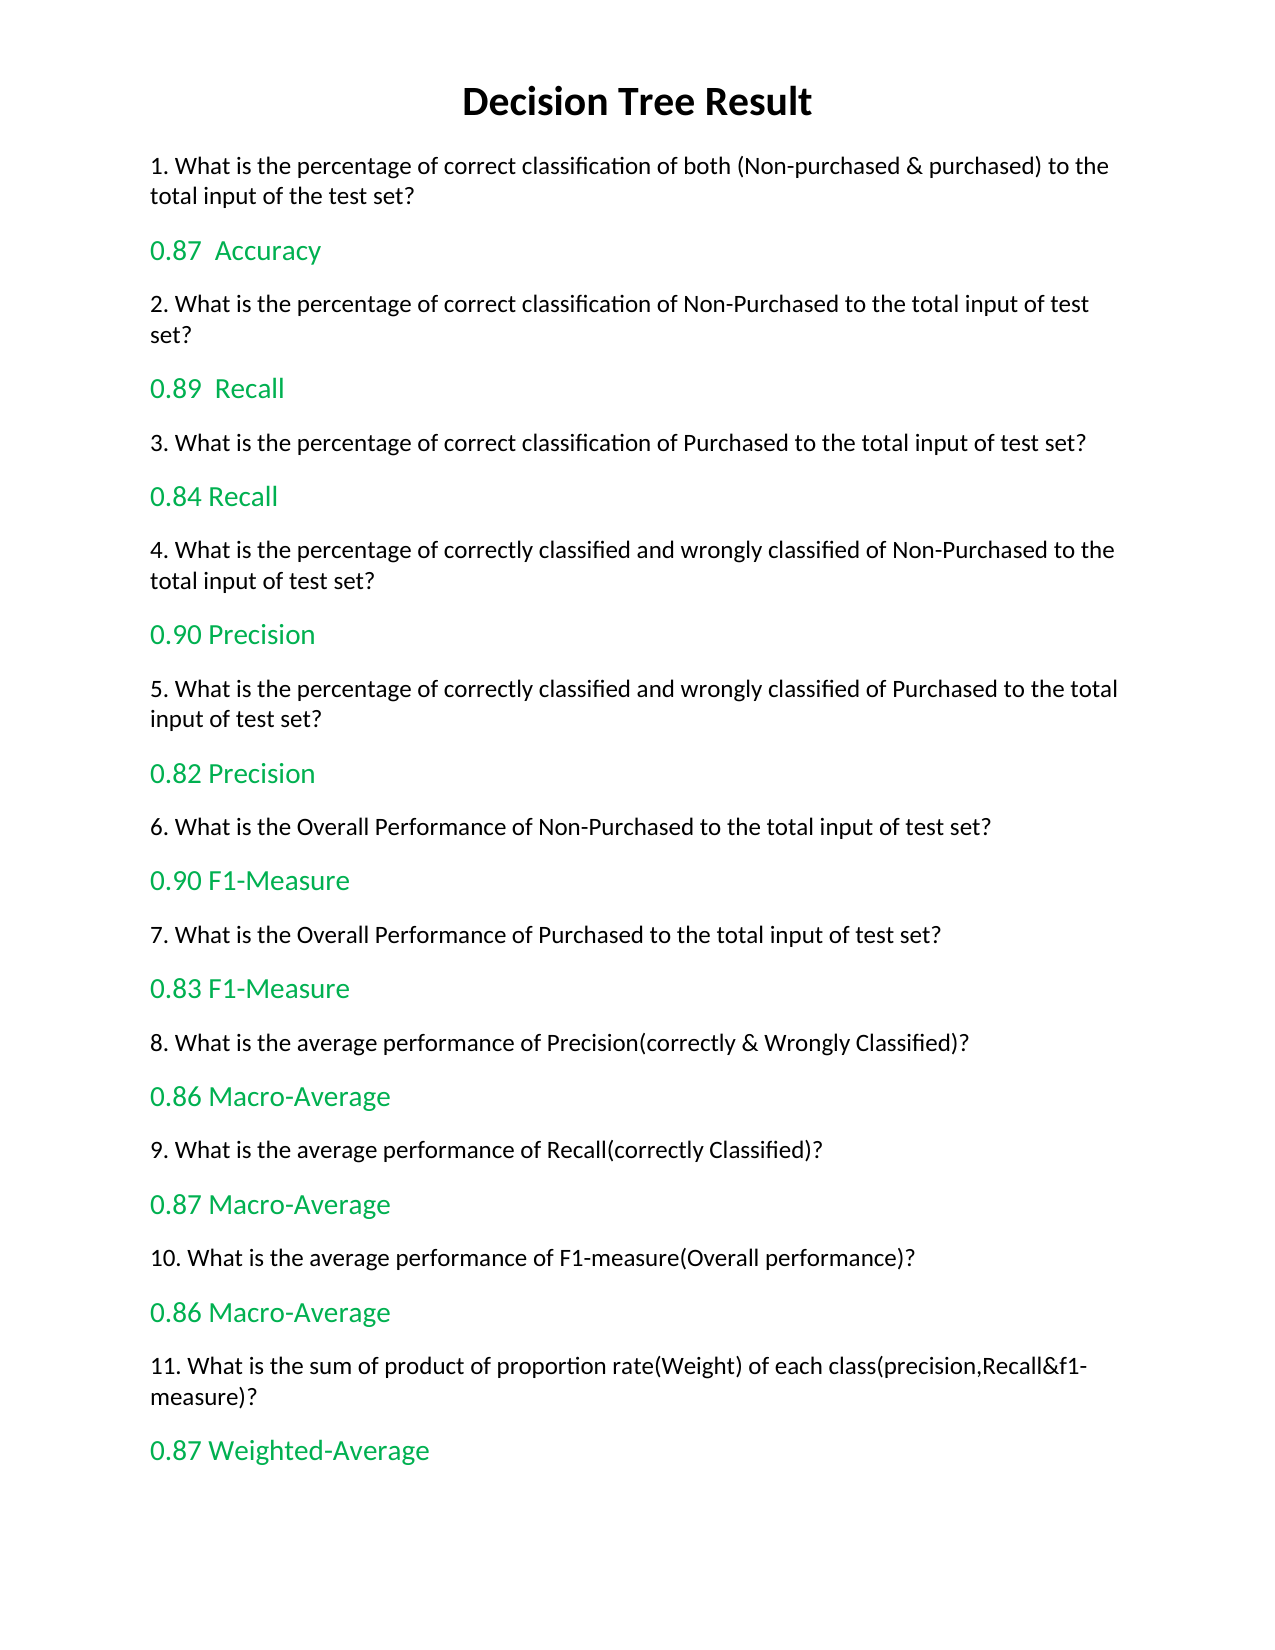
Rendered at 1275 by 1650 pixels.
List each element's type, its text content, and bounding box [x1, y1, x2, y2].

text 0.86 Macro-Average [150, 1294, 1125, 1329]
text 10. What is the average performance of F1-measure(Overall performance)? [150, 1242, 1125, 1273]
text 0.87 Macro-Average [150, 1186, 1125, 1222]
text 0.89 Recall [150, 370, 1125, 406]
text 5. What is the percentage of correctly classified and wrongly classified of Purchased to the total input of test set? [150, 673, 1125, 734]
text 1. What is the percentage of correct classification of both (Non-purchased & purchased) to the total input of the test set? [150, 150, 1125, 211]
text 3. What is the percentage of correct classification of Purchased to the total input of test set? [150, 427, 1125, 457]
text 7. What is the Overall Performance of Purchased to the total input of test set? [150, 919, 1125, 949]
text 4. What is the percentage of correctly classified and wrongly classified of Non-Purchased to the total input of test set? [150, 534, 1125, 596]
text 0.87 Accuracy [150, 232, 1125, 267]
text 9. What is the average performance of Recall(correctly Classified)? [150, 1134, 1125, 1165]
text 0.87 Weighted-Average [150, 1432, 1125, 1468]
text 2. What is the percentage of correct classification of Non-Purchased to the total input of test set? [150, 288, 1125, 349]
text 6. What is the Overall Performance of Non-Purchased to the total input of test set? [150, 811, 1125, 842]
text 0.83 F1-Measure [150, 970, 1125, 1006]
text 0.86 Macro-Average [150, 1078, 1125, 1114]
text 0.90 F1-Measure [150, 862, 1125, 898]
text 0.84 Recall [150, 478, 1125, 514]
text 0.90 Precision [150, 616, 1125, 652]
text 8. What is the average performance of Precision(correctly & Wrongly Classified)? [150, 1027, 1125, 1057]
text 11. What is the sum of product of proportion rate(Weight) of each class(precision,Recall&f1-measure)? [150, 1350, 1125, 1411]
text 0.82 Precision [150, 755, 1125, 790]
